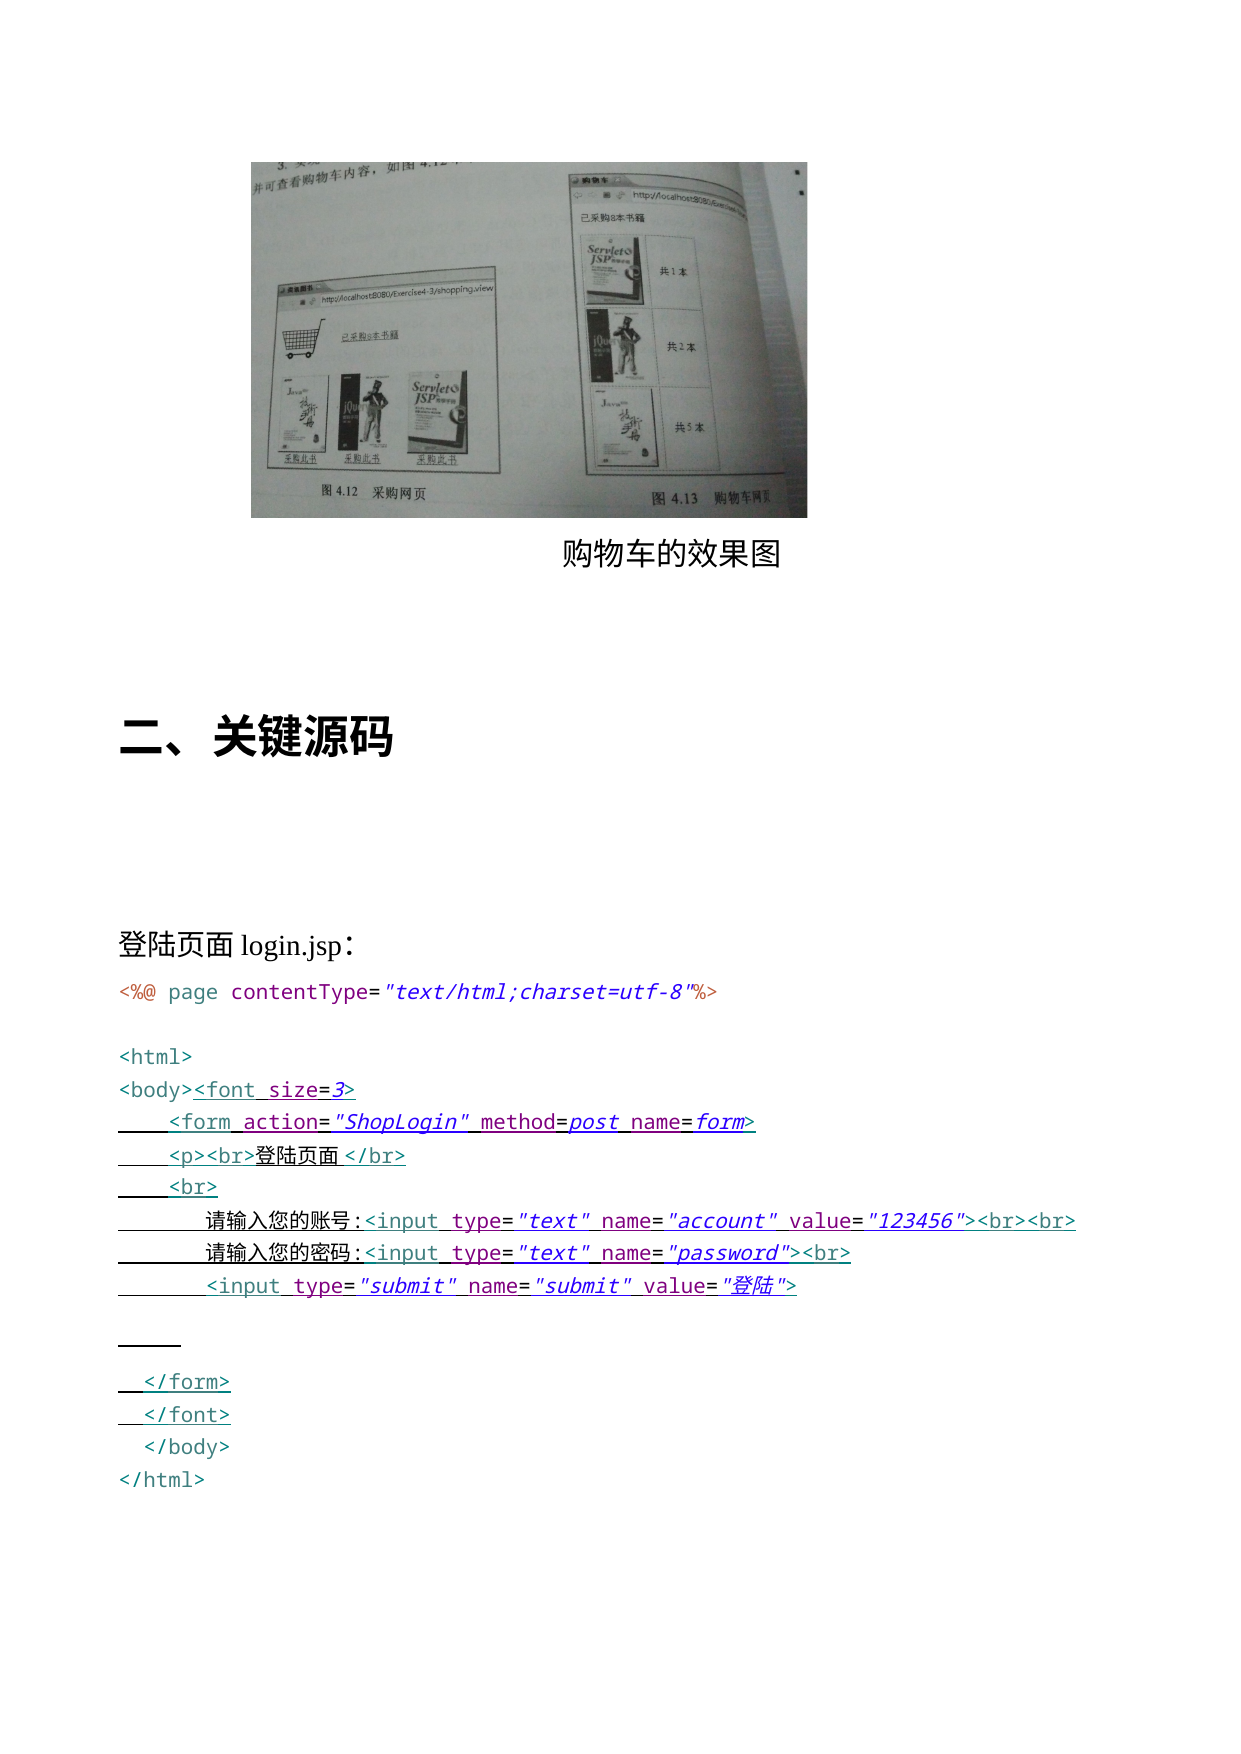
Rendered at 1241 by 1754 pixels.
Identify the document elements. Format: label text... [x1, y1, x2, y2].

text 请输入您的账号:<input type="text" name="account" value="123456"><br><br> [118, 1203, 1093, 1235]
text </body> [118, 1430, 1093, 1463]
text 登陆页面login.jsp： [118, 910, 1093, 975]
text <p><br>登陆页面 </br> [118, 1138, 1093, 1170]
text <html> [118, 1040, 1093, 1073]
picture [251, 162, 808, 518]
text <input type="submit" name="submit" value="登陆"> [118, 1268, 1093, 1300]
text <br> [118, 1170, 1093, 1203]
text <form action="ShopLogin" method=post name=form> [118, 1105, 1093, 1138]
text <body><font size=3> [118, 1073, 1093, 1105]
text <%@ page contentType="text/html;charset=utf-8"%> [118, 975, 1093, 1008]
text 请输入您的密码:<input type="text" name="password"><br> [118, 1235, 1093, 1268]
subtitle 关键源码 [118, 685, 1093, 782]
text </font> [118, 1398, 1093, 1430]
text </form> [118, 1365, 1093, 1398]
text </html> [118, 1463, 1093, 1495]
text 购物车的效果图 [118, 519, 1093, 584]
